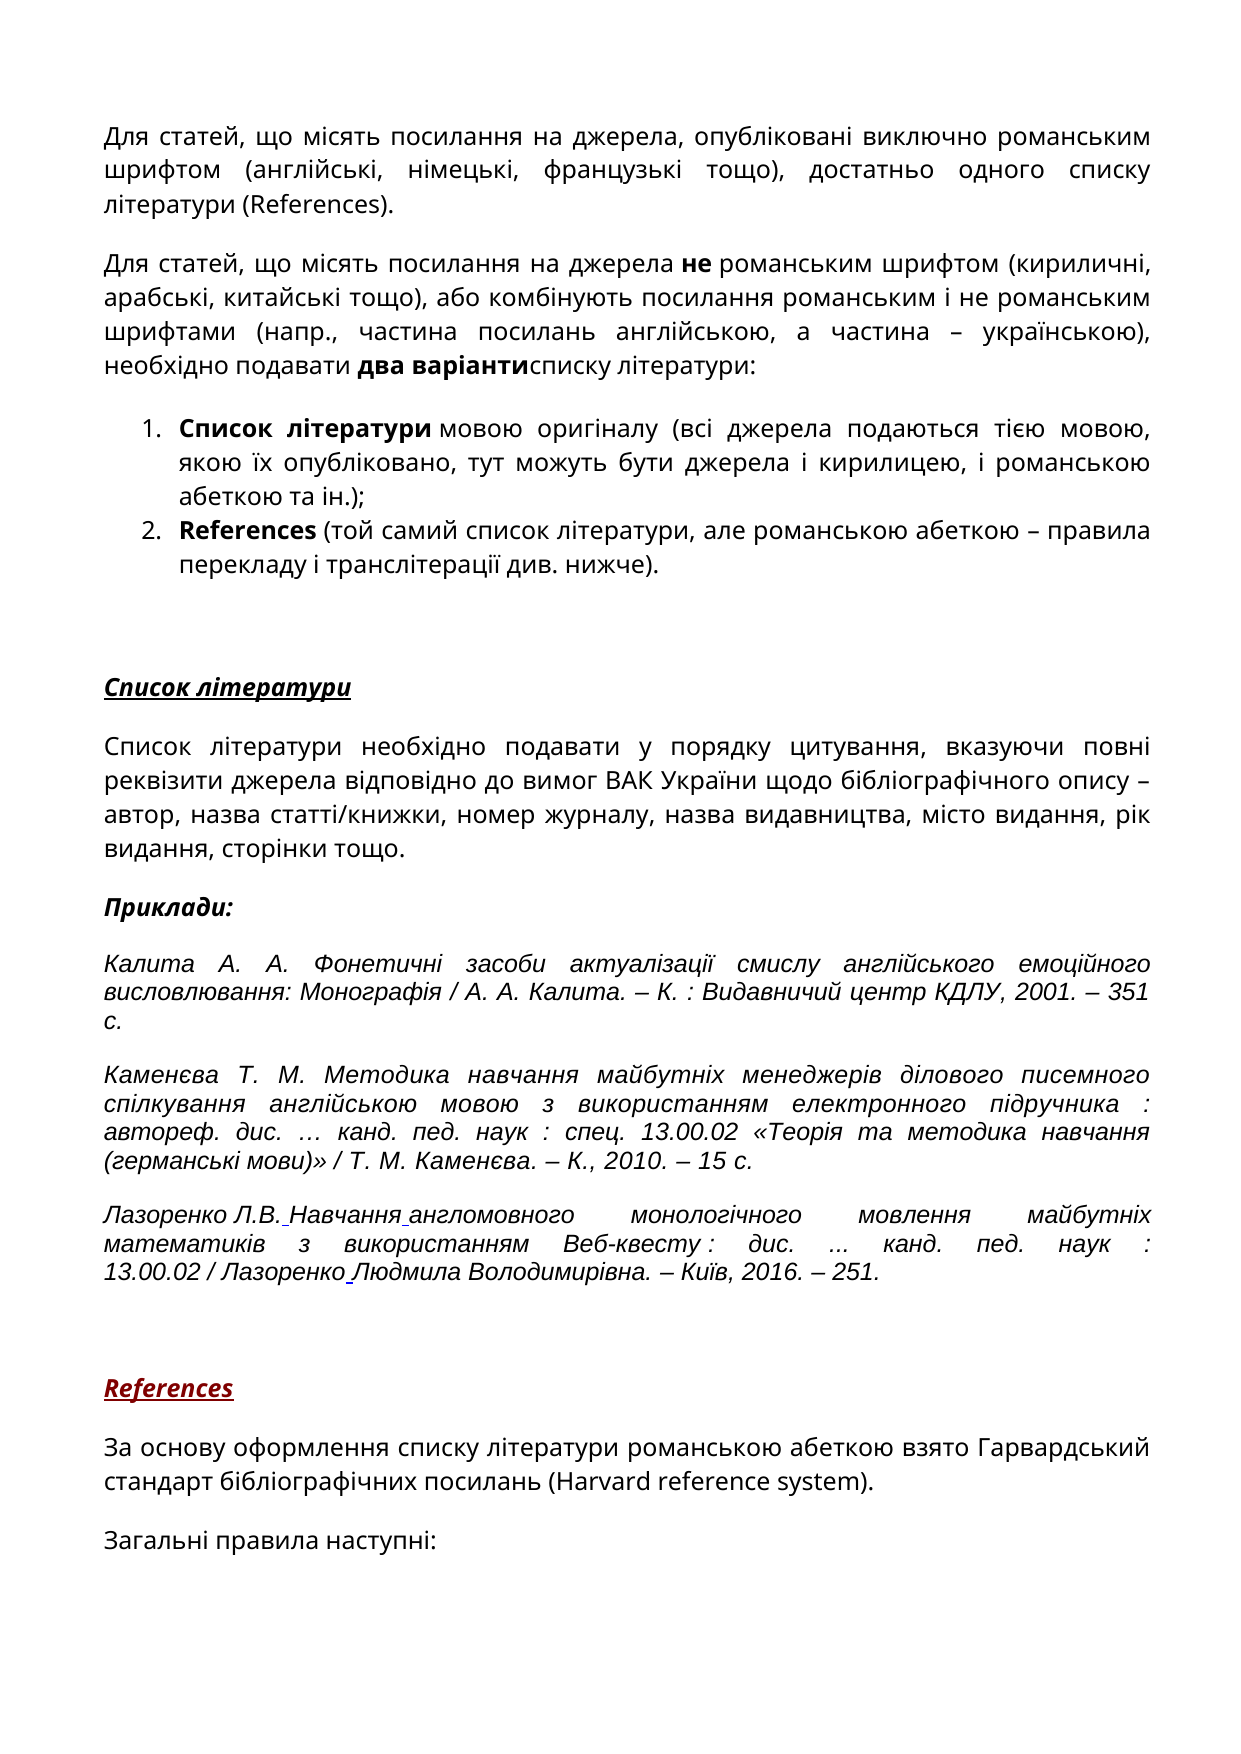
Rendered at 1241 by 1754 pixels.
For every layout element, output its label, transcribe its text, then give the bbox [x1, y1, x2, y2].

list Список літератури мовою оригіналу (всі джерела подаються тією мовою, якою їх опубліковано, тут можуть бути джерела і кирилицею, і романською абеткою та ін.); [141, 411, 1152, 513]
text За основу оформлення списку літератури романською абеткою взято Гарвардський стандарт бібліографічних посилань (Harvard reference system). [103, 1429, 1152, 1497]
text Загальні правила наступні: [103, 1522, 1152, 1556]
text References [103, 1370, 1152, 1404]
text Лазоренко Л.В. Навчання англомовного монологічного мовлення майбутніх математиків з використанням Веб-квесту : дис. ... канд. пед. наук : 13.00.02 / Лазоренко Людмила Володимирівна. – Київ, 2016. – 251. [103, 1200, 1152, 1286]
text Список літератури необхідно подавати у порядку цитування, вказуючи повні реквізити джерела відповідно до вимог ВАК України щодо бібліографічного опису – автор, назва статті/книжки, номер журналу, назва видавництва, місто видання, рік видання, сторінки тощо. [103, 728, 1152, 864]
text Приклади: [103, 889, 1152, 924]
text Список літератури [103, 669, 1152, 703]
text Для статей, що місять посилання на джерела, опубліковані виключно романським шрифтом (англійські, німецькі, французькі тощо), достатньо одного списку літератури (References). [103, 118, 1152, 220]
text Каменєва Т. М. Методика навчання майбутніх менеджерів ділового писемного спілкування англійською мовою з використанням електронного підручника : автореф. дис. … канд. пед. наук : спец. 13.00.02 «Теорія та методика навчання (германські мови)» / Т. М. Каменєва. – К., 2010. – 15 с. [103, 1060, 1152, 1175]
list References (той самий список літератури, але романською абеткою – правила перекладу і транслітерації див. нижче). [141, 513, 1152, 581]
text Для статей, що місять посилання на джерела не романським шрифтом (кириличні, арабські, китайські тощо), або комбінують посилання романським і не романським шрифтами (напр., частина посилань англійською, а частина – українською), необхідно подавати два варіантисписку літератури: [103, 245, 1152, 382]
text Калита А. А. Фонетичні засоби актуалізації смислу англійського емоційного висловлювання: Монографія / А. А. Калита. – К. : Видавничий центр КДЛУ, 2001. – 351 с. [103, 949, 1152, 1035]
